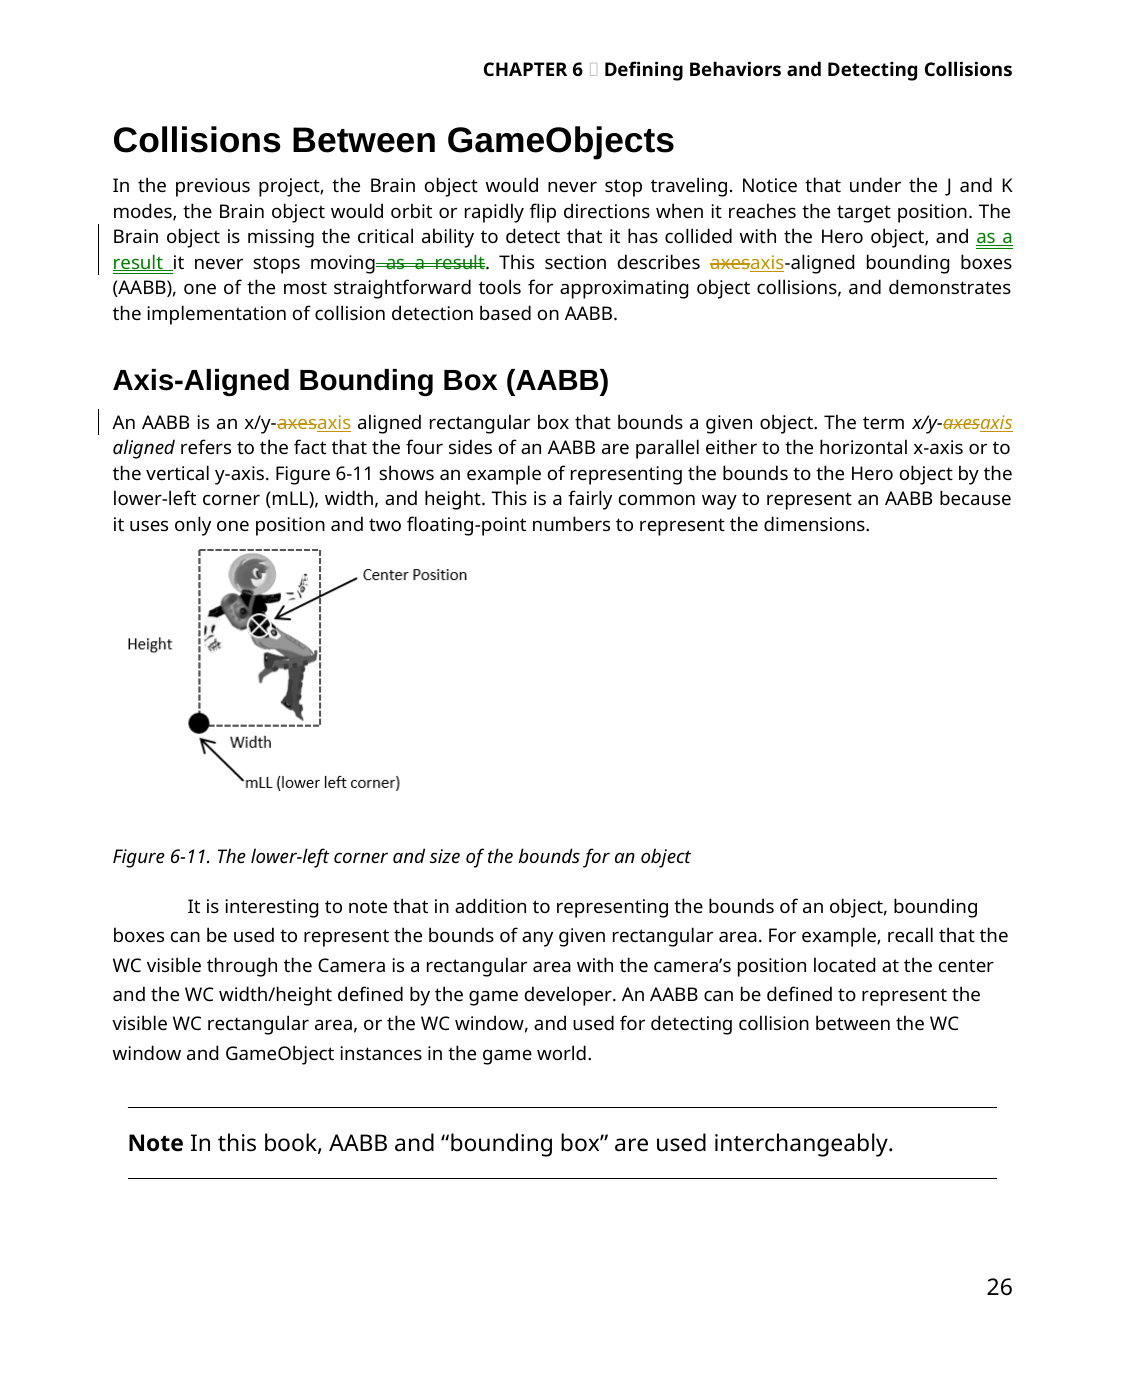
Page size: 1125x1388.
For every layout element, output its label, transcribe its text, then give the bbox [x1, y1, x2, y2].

text Figure 6-11. The lower-left corner and size of the bounds for an object [112, 843, 1012, 868]
subtitle Collisions Between GameObjects [112, 119, 1012, 160]
text It is interesting to note that in addition to representing the bounds of an object, bounding boxes can be used to represent the bounds of any given rectangular area. For example, recall that the WC visible through the Camera is a rectangular area with the camera’s position located at the center and the WC width/height defined by the game developer. An AABB can be defined to represent the visible WC rectangular area, or the WC window, and used for detecting collision between the WC window and GameObject instances in the game world. [112, 893, 1012, 1065]
text In the previous project, the Brain object would never stop traveling. Notice that under the J and K modes, the Brain object would orbit or rapidly flip directions when it reaches the target position. The Brain object is missing the critical ability to detect that it has collided with the Hero object, and it never stops moving. This section describes -aligned bounding boxes (AABB), one of the most straightforward tools for approximating object collisions, and demonstrates the implementation of collision detection based on AABB. [112, 172, 1012, 326]
text An AABB is an x/y- aligned rectangular box that bounds a given object. The term x/y- aligned refers to the fact that the four sides of an AABB are parallel either to the horizontal x-axis or to the vertical y-axis. Figure 6-11 shows an example of representing the bounds to the Hero object by the lower-left corner (mLL), width, and height. This is a fairly common way to represent an AABB because it uses only one position and two floating-point numbers to represent the dimensions. [112, 409, 1012, 537]
text Note In this book, AABB and “bounding box” are used interchangeably. [127, 1108, 997, 1179]
subtitle Axis-Aligned Bounding Box (AABB) [112, 363, 1012, 397]
